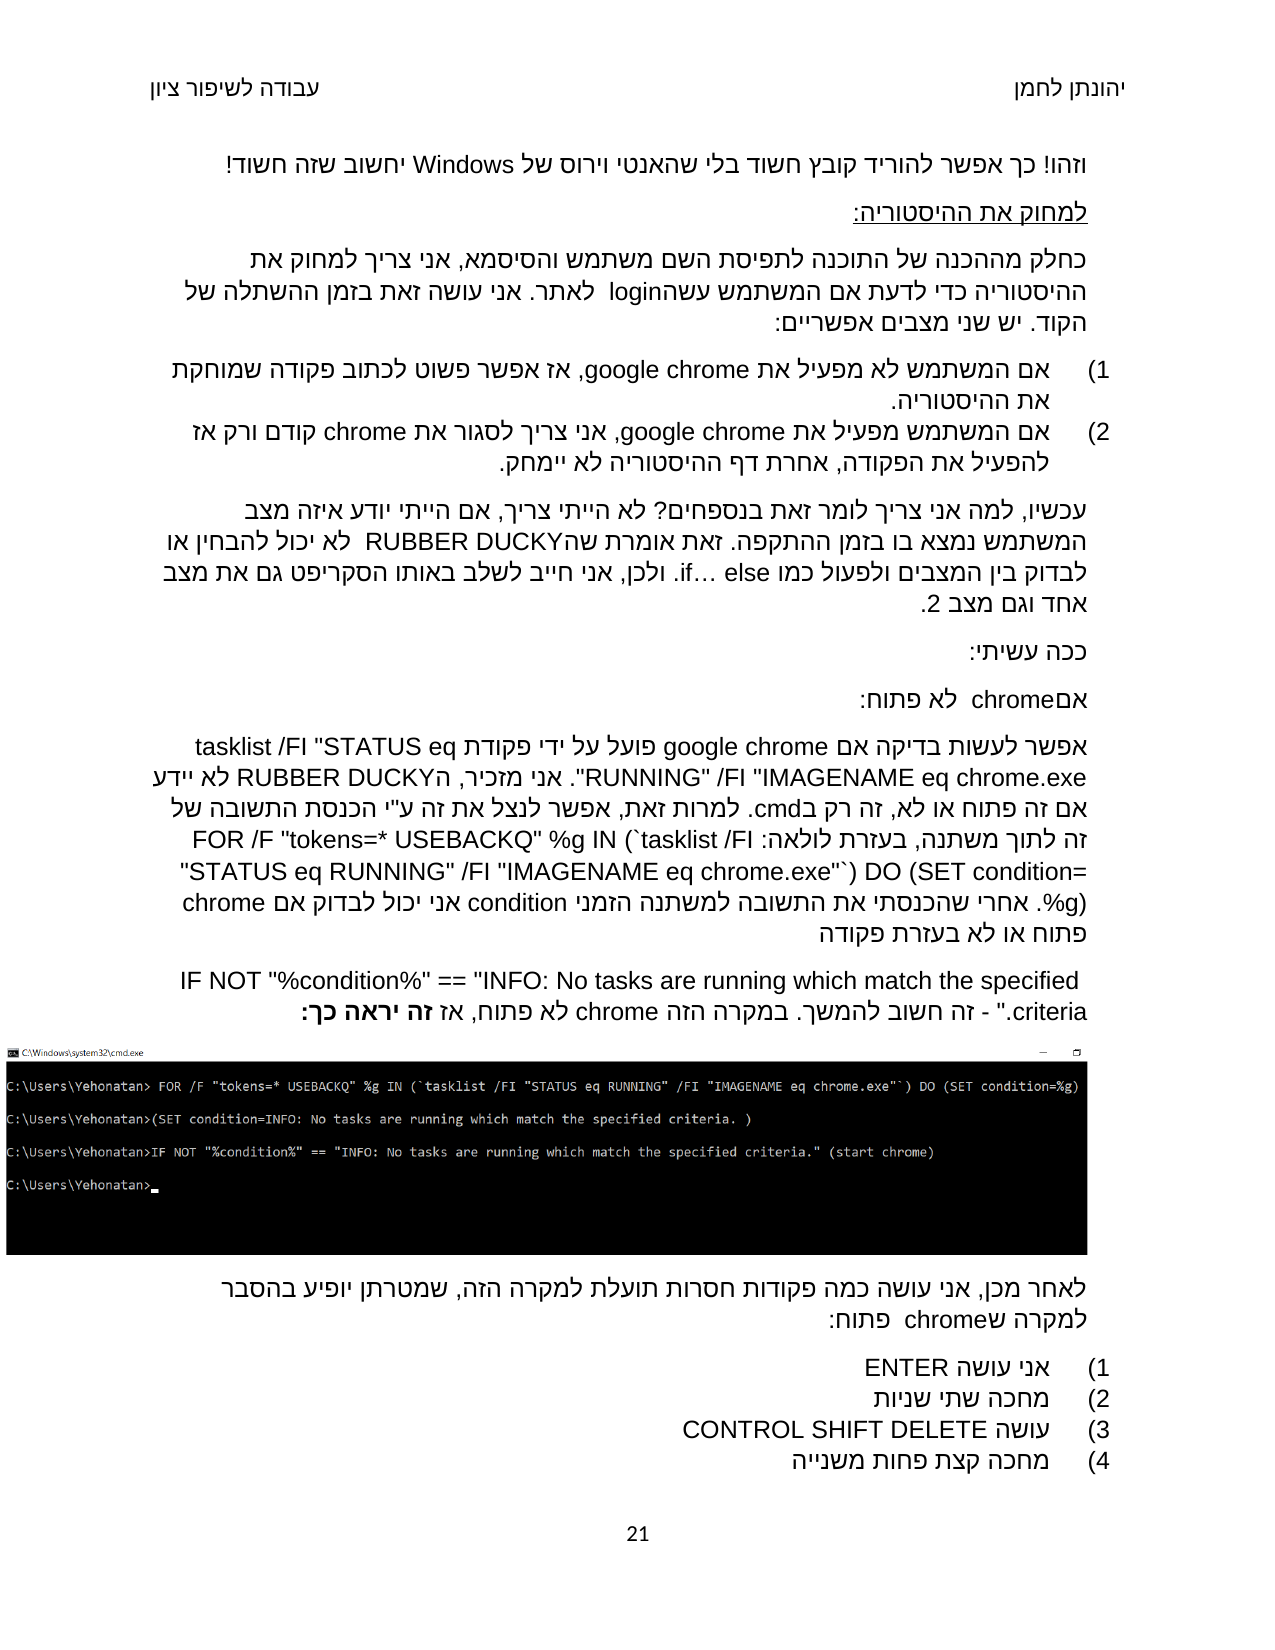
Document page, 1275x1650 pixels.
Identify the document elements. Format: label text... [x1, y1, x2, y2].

list עושה CONTROL SHIFT DELETE [150, 1415, 1087, 1443]
text לאחר מכן, אני עושה כמה פקודות חסרות תועלת למקרה הזה, שמטרתן יופיע בהסבר למקרה שchrome פתוח: [150, 1274, 1087, 1334]
list אם המשתמש מפעיל את google chrome, אני צריך לסגור את chrome קודם ורק אז להפעיל את הפקודה, אחרת דף ההיסטוריה לא יימחק. [150, 417, 1087, 477]
list אני עושה ENTER [150, 1353, 1087, 1381]
text עכשיו, למה אני צריך לומר זאת בנספחים? לא הייתי צריך, אם הייתי יודע איזה מצב המשתמש נמצא בו בזמן ההתקפה. זאת אומרת שהRUBBER DUCKY לא יכול להבחין או לבדוק בין המצבים ולפעול כמו if… else. ולכן, אני חייב לשלב באותו הסקריפט גם את מצב אחד וגם מצב 2. [150, 496, 1087, 618]
text IF NOT "%condition%" == "INFO: No tasks are running which match the specified criteria." - זה חשוב להמשך. במקרה הזה chrome לא פתוח, אז זה יראה כך: [150, 966, 1087, 1026]
text אםchrome לא פתוח: [150, 684, 1087, 713]
text ככה עשיתי: [150, 637, 1087, 666]
text למחוק את ההיסטוריה: [150, 198, 1087, 226]
list אם המשתמש לא מפעיל את google chrome, אז אפשר פשוט לכתוב פקודה שמוחקת את ההיסטוריה. [150, 355, 1087, 415]
list מחכה שתי שניות [150, 1384, 1087, 1412]
text כחלק מההכנה של התוכנה לתפיסת השם משתמש והסיסמא, אני צריך למחוק את ההיסטוריה כדי לדעת אם המשתמש עשהlogin לאתר. אני עושה זאת בזמן ההשתלה של הקוד. יש שני מצבים אפשריים: [150, 245, 1087, 336]
picture [6, 1045, 1088, 1255]
list מחכה קצת פחות משנייה [150, 1446, 1087, 1474]
text וזהו! כך אפשר להוריד קובץ חשוד בלי שהאנטי וירוס של Windows יחשוב שזה חשוד! [150, 150, 1087, 179]
text אפשר לעשות בדיקה אם google chrome פועל על ידי פקודת tasklist /FI "STATUS eq RUNNING" /FI "IMAGENAME eq chrome.exe". אני מזכיר, הRUBBER DUCKY לא יידע אם זה פתוח או לא, זה רק בcmd. למרות זאת, אפשר לנצל את זה ע"י הכנסת התשובה של זה לתוך משתנה, בעזרת לולאה: FOR /F "tokens=* USEBACKQ" %g IN (`tasklist /FI "STATUS eq RUNNING" /FI "IMAGENAME eq chrome.exe"`) DO (SET condition=%g). אחרי שהכנסתי את התשובה למשתנה הזמני condition אני יכול לבדוק אם chrome פתוח או לא בעזרת פקודה [150, 732, 1087, 947]
